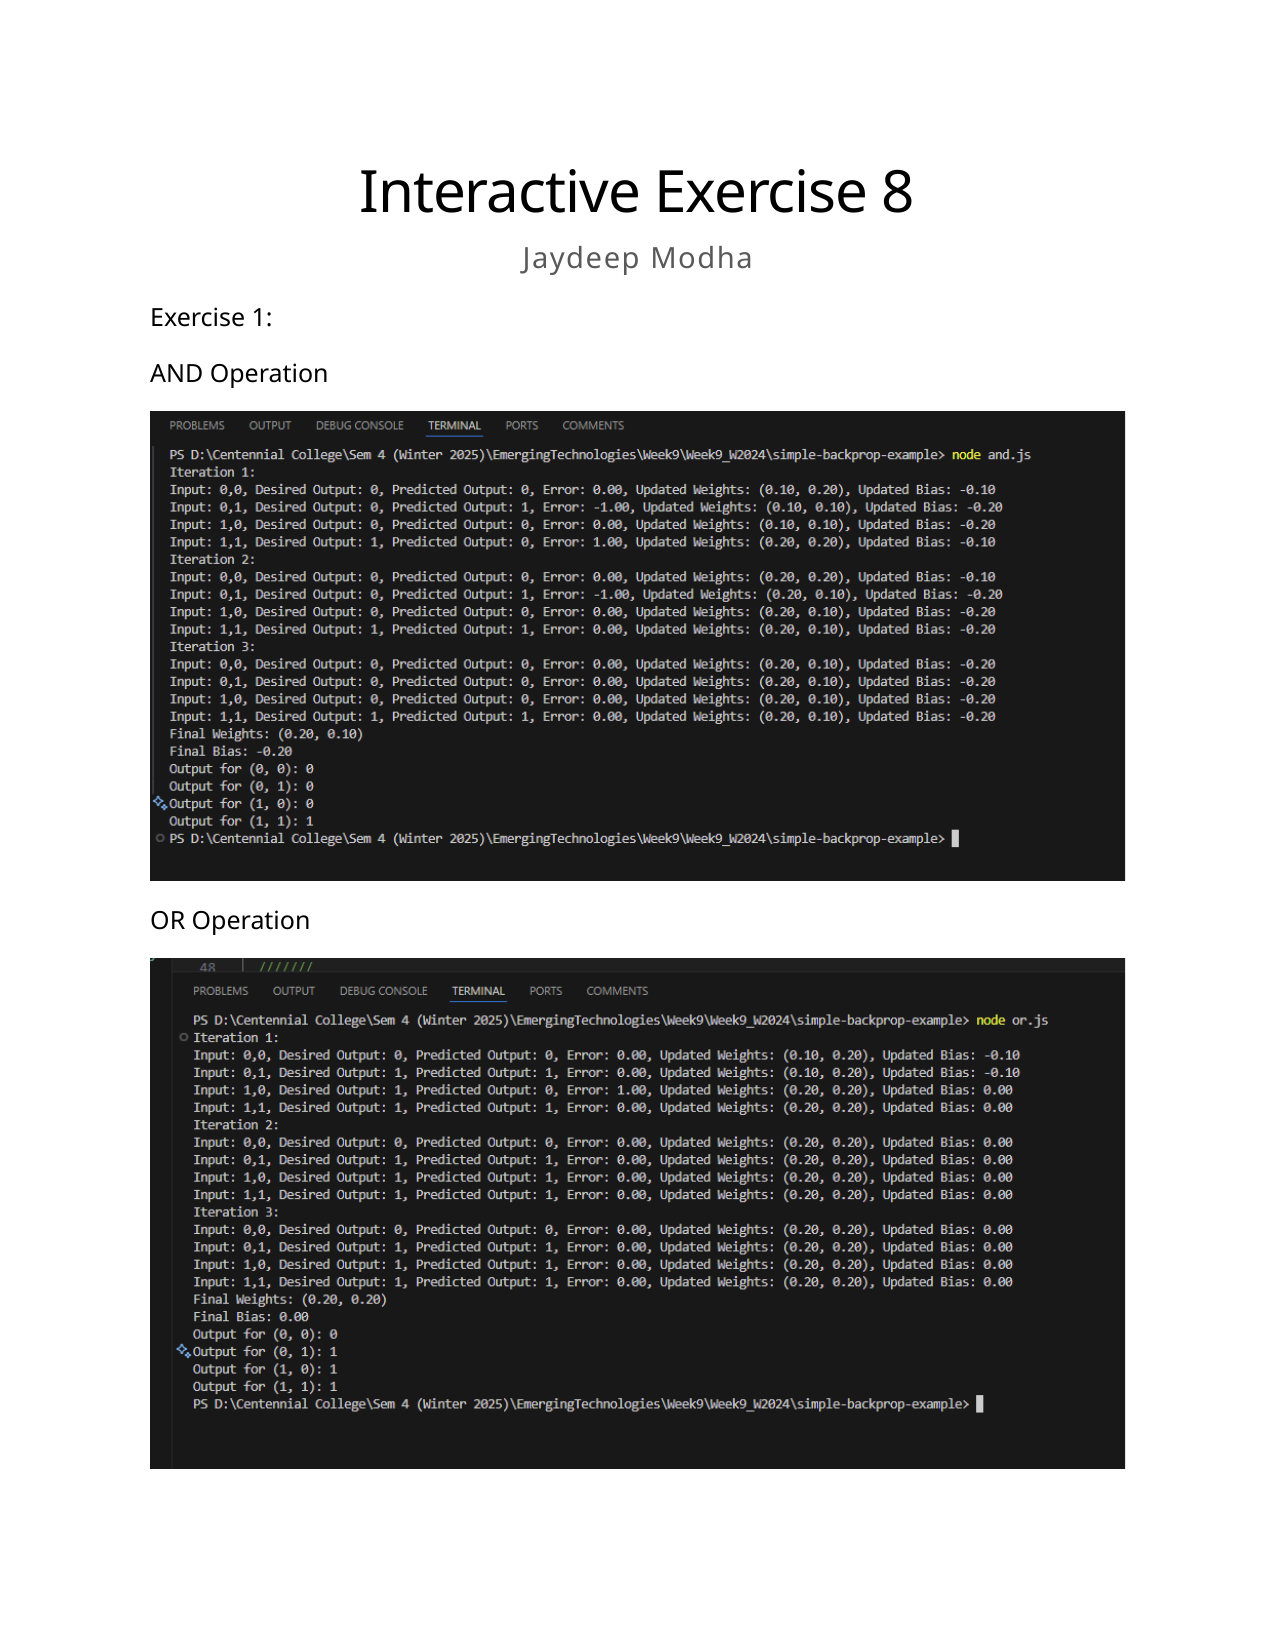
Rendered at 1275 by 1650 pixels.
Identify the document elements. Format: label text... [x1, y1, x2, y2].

picture [150, 411, 1125, 881]
subtitle Jaydeep Modha [150, 238, 1125, 277]
title Interactive Exercise 8 [150, 150, 1125, 229]
text Exercise 1: [150, 300, 1125, 334]
picture [150, 958, 1125, 1469]
text AND Operation [150, 356, 1125, 390]
text OR Operation [150, 903, 1125, 937]
